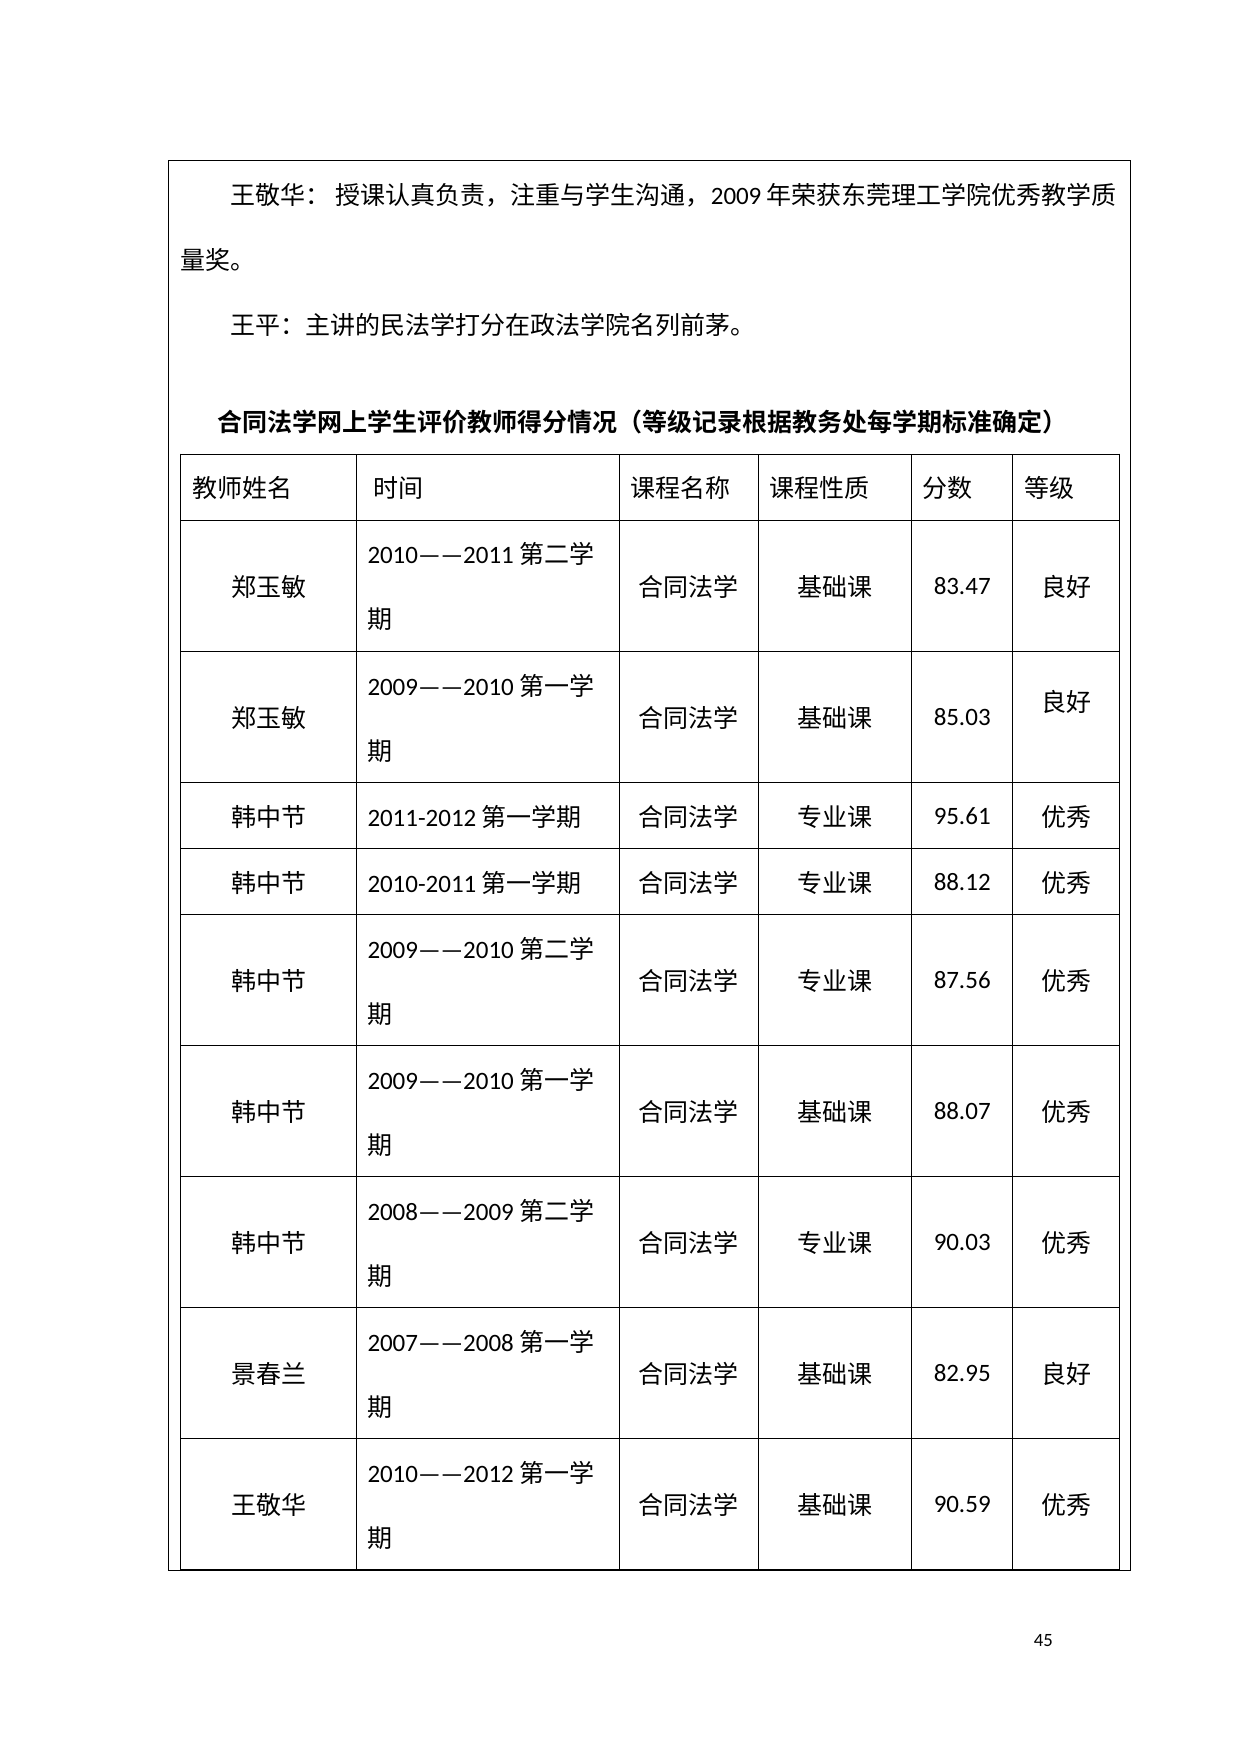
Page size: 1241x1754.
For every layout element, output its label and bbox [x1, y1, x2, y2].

table_header [169, 161, 1130, 1570]
